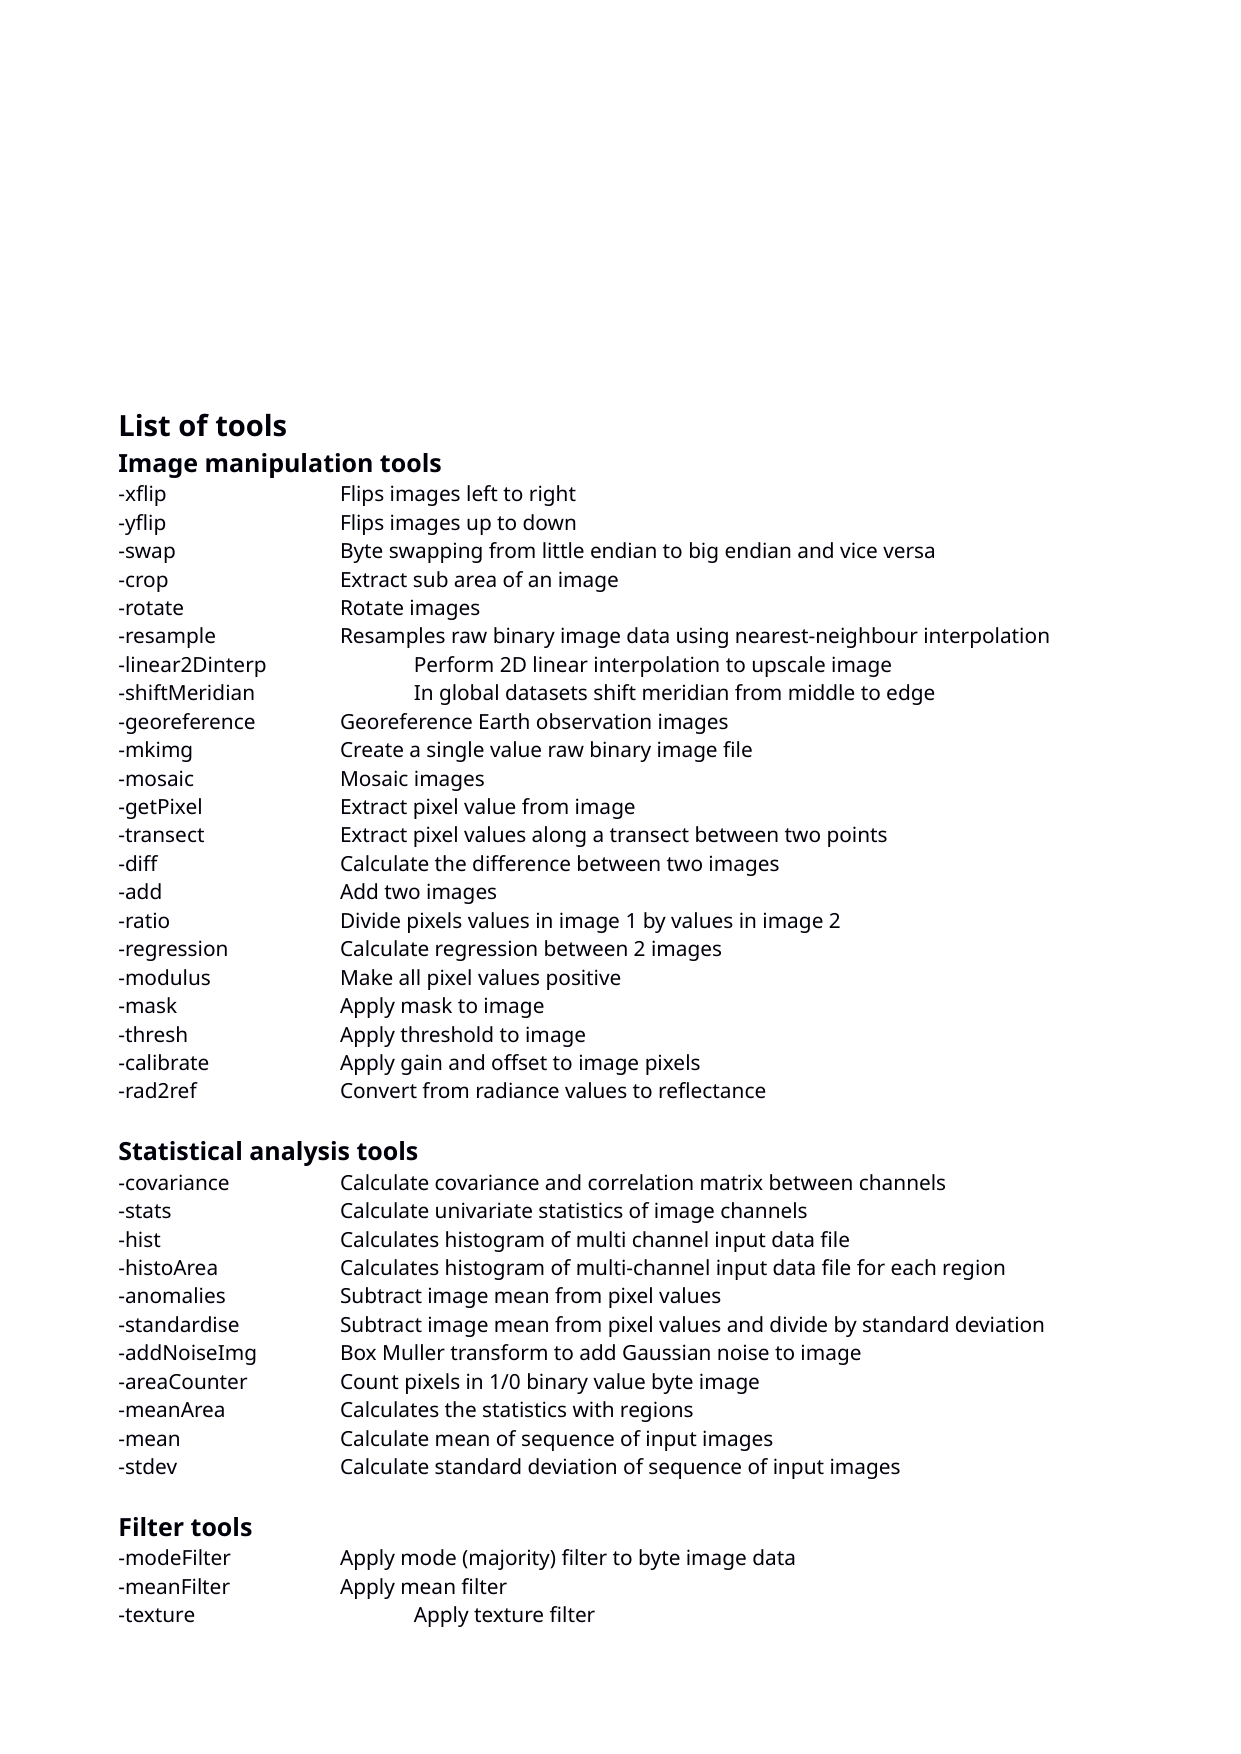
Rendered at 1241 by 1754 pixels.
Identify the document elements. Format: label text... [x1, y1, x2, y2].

text -hist Calculates histogram of multi channel input data file [118, 1225, 1122, 1253]
text Filter tools [118, 1509, 1122, 1543]
text -modulus Make all pixel values positive [118, 963, 1122, 991]
text -modeFilter Apply mode (majority) filter to byte image data [118, 1543, 1122, 1572]
text -add Add two images [118, 877, 1122, 906]
text -texture Apply texture filter [118, 1600, 1122, 1629]
text -covariance Calculate covariance and correlation matrix between channels [118, 1168, 1122, 1196]
text -transect Extract pixel values along a transect between two points [118, 821, 1122, 849]
text -ratio Divide pixels values in image 1 by values in image 2 [118, 906, 1122, 934]
text -addNoiseImg Box Muller transform to add Gaussian noise to image [118, 1338, 1122, 1367]
text -shiftMeridian In global datasets shift meridian from middle to edge [118, 678, 1122, 707]
text -rotate Rotate images [118, 593, 1122, 622]
text -areaCounter Count pixels in 1/0 binary value byte image [118, 1367, 1122, 1395]
text -crop Extract sub area of an image [118, 565, 1122, 593]
text -getPixel Extract pixel value from image [118, 792, 1122, 821]
text -diff Calculate the difference between two images [118, 849, 1122, 877]
text -stdev Calculate standard deviation of sequence of input images [118, 1452, 1122, 1481]
text -thresh Apply threshold to image [118, 1020, 1122, 1048]
text List of tools [118, 406, 1122, 445]
text -meanArea Calculates the statistics with regions [118, 1395, 1122, 1424]
text -linear2Dinterp Perform 2D linear interpolation to upscale image [118, 650, 1122, 678]
text -anomalies Subtract image mean from pixel values [118, 1282, 1122, 1310]
text -standardise Subtract image mean from pixel values and divide by standard deviation [118, 1310, 1122, 1338]
text -calibrate Apply gain and offset to image pixels [118, 1048, 1122, 1077]
text -swap Byte swapping from little endian to big endian and vice versa [118, 536, 1122, 565]
text -mean Calculate mean of sequence of input images [118, 1424, 1122, 1452]
text Image manipulation tools [118, 445, 1122, 479]
text -resample Resamples raw binary image data using nearest-neighbour interpolation [118, 622, 1122, 650]
text -mosaic Mosaic images [118, 764, 1122, 792]
text -mask Apply mask to image [118, 991, 1122, 1020]
text -mkimg Create a single value raw binary image file [118, 735, 1122, 764]
text -yflip Flips images up to down [118, 508, 1122, 536]
text Statistical analysis tools [118, 1134, 1122, 1168]
text -rad2ref Convert from radiance values to reflectance [118, 1077, 1122, 1105]
text -georeference Georeference Earth observation images [118, 707, 1122, 735]
text -meanFilter Apply mean filter [118, 1572, 1122, 1600]
text -xflip Flips images left to right [118, 479, 1122, 508]
text -histoArea Calculates histogram of multi-channel input data file for each region [118, 1253, 1122, 1282]
text -regression Calculate regression between 2 images [118, 934, 1122, 963]
text -stats Calculate univariate statistics of image channels [118, 1196, 1122, 1225]
